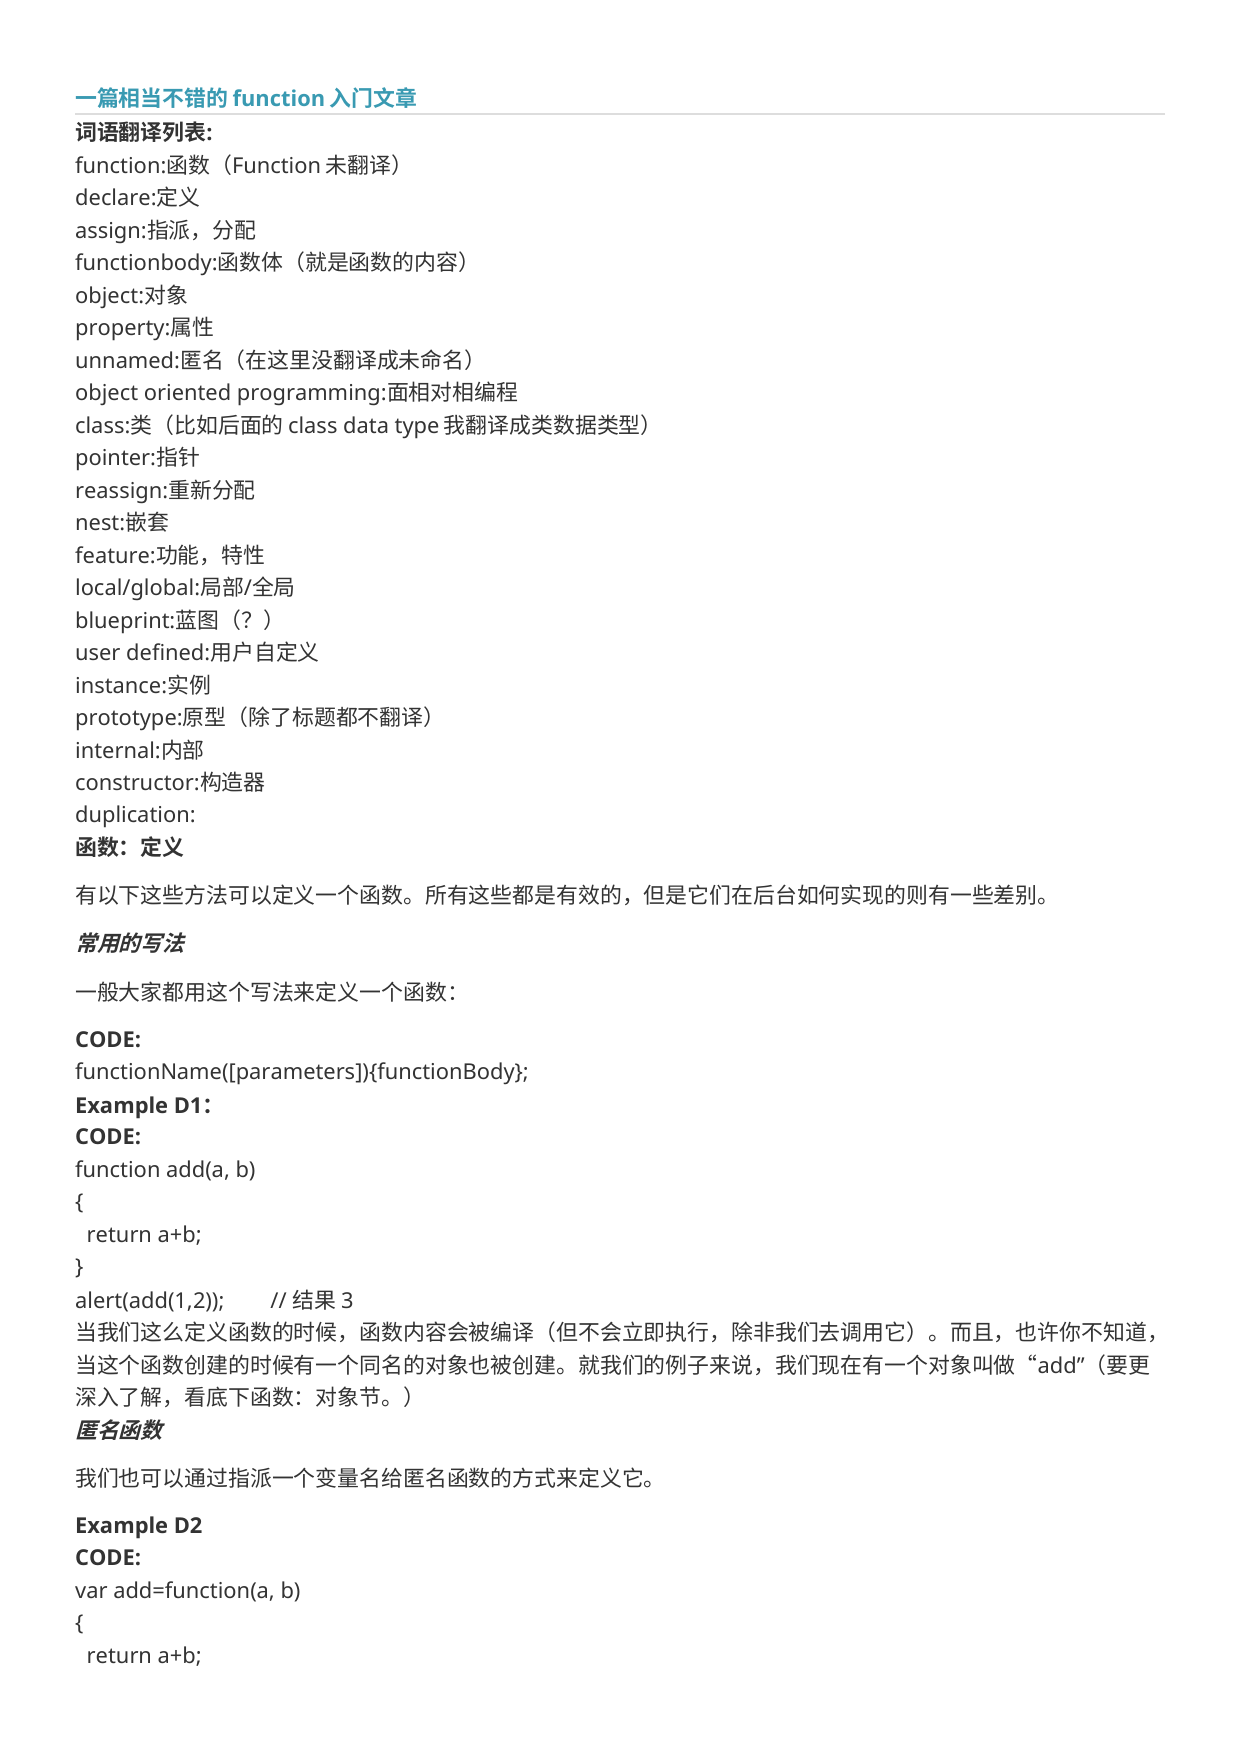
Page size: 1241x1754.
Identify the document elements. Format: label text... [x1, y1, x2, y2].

text 一般大家都用这个写法来定义一个函数： [75, 974, 1165, 1007]
text 词语翻译列表: [75, 115, 1165, 147]
text Example D1： [75, 1087, 1165, 1120]
text function:函数（Function未翻译） declare:定义 assign:指派，分配 functionbody:函数体（就是函数的内容） object:对象 property:属性 unnamed:匿名（在这里没翻译成未命名） object oriented programming:面相对相编程 class:类（比如后面的class data type我翻译成类数据类型） pointer:指针 reassign:重新分配 nest:嵌套 feature:功能，特性 local/global:局部/全局 blueprint:蓝图（？） user defined:用户自定义 instance:实例 prototype:原型（除了标题都不翻译） internal:内部 constructor:构造器 duplication: [75, 147, 1165, 830]
text CODE: function add(a, b) { return a+b; } alert(add(1,2)); // 结果 3 [75, 1120, 1165, 1315]
text 我们也可以通过指派一个变量名给匿名函数的方式来定义它。 [75, 1460, 1165, 1493]
text 一篇相当不错的function入门文章 [75, 81, 1165, 113]
text 有以下这些方法可以定义一个函数。所有这些都是有效的，但是它们在后台如何实现的则有一些差别。 [75, 878, 1165, 910]
text 函数：定义 [75, 830, 1165, 862]
text 匿名函数 [75, 1412, 1165, 1445]
text 常用的写法 [75, 926, 1165, 958]
text CODE: functionName([parameters]){functionBody}; [75, 1022, 1165, 1087]
text 当我们这么定义函数的时候，函数内容会被编译（但不会立即执行，除非我们去调用它）。而且，也许你不知道，当这个函数创建的时候有一个同名的对象也被创建。就我们的例子来说，我们现在有一个对象叫做“add”（要更深入了解，看底下函数：对象节。） [75, 1315, 1165, 1412]
text Example D2 [75, 1508, 1165, 1541]
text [75, 1541, 1165, 1671]
